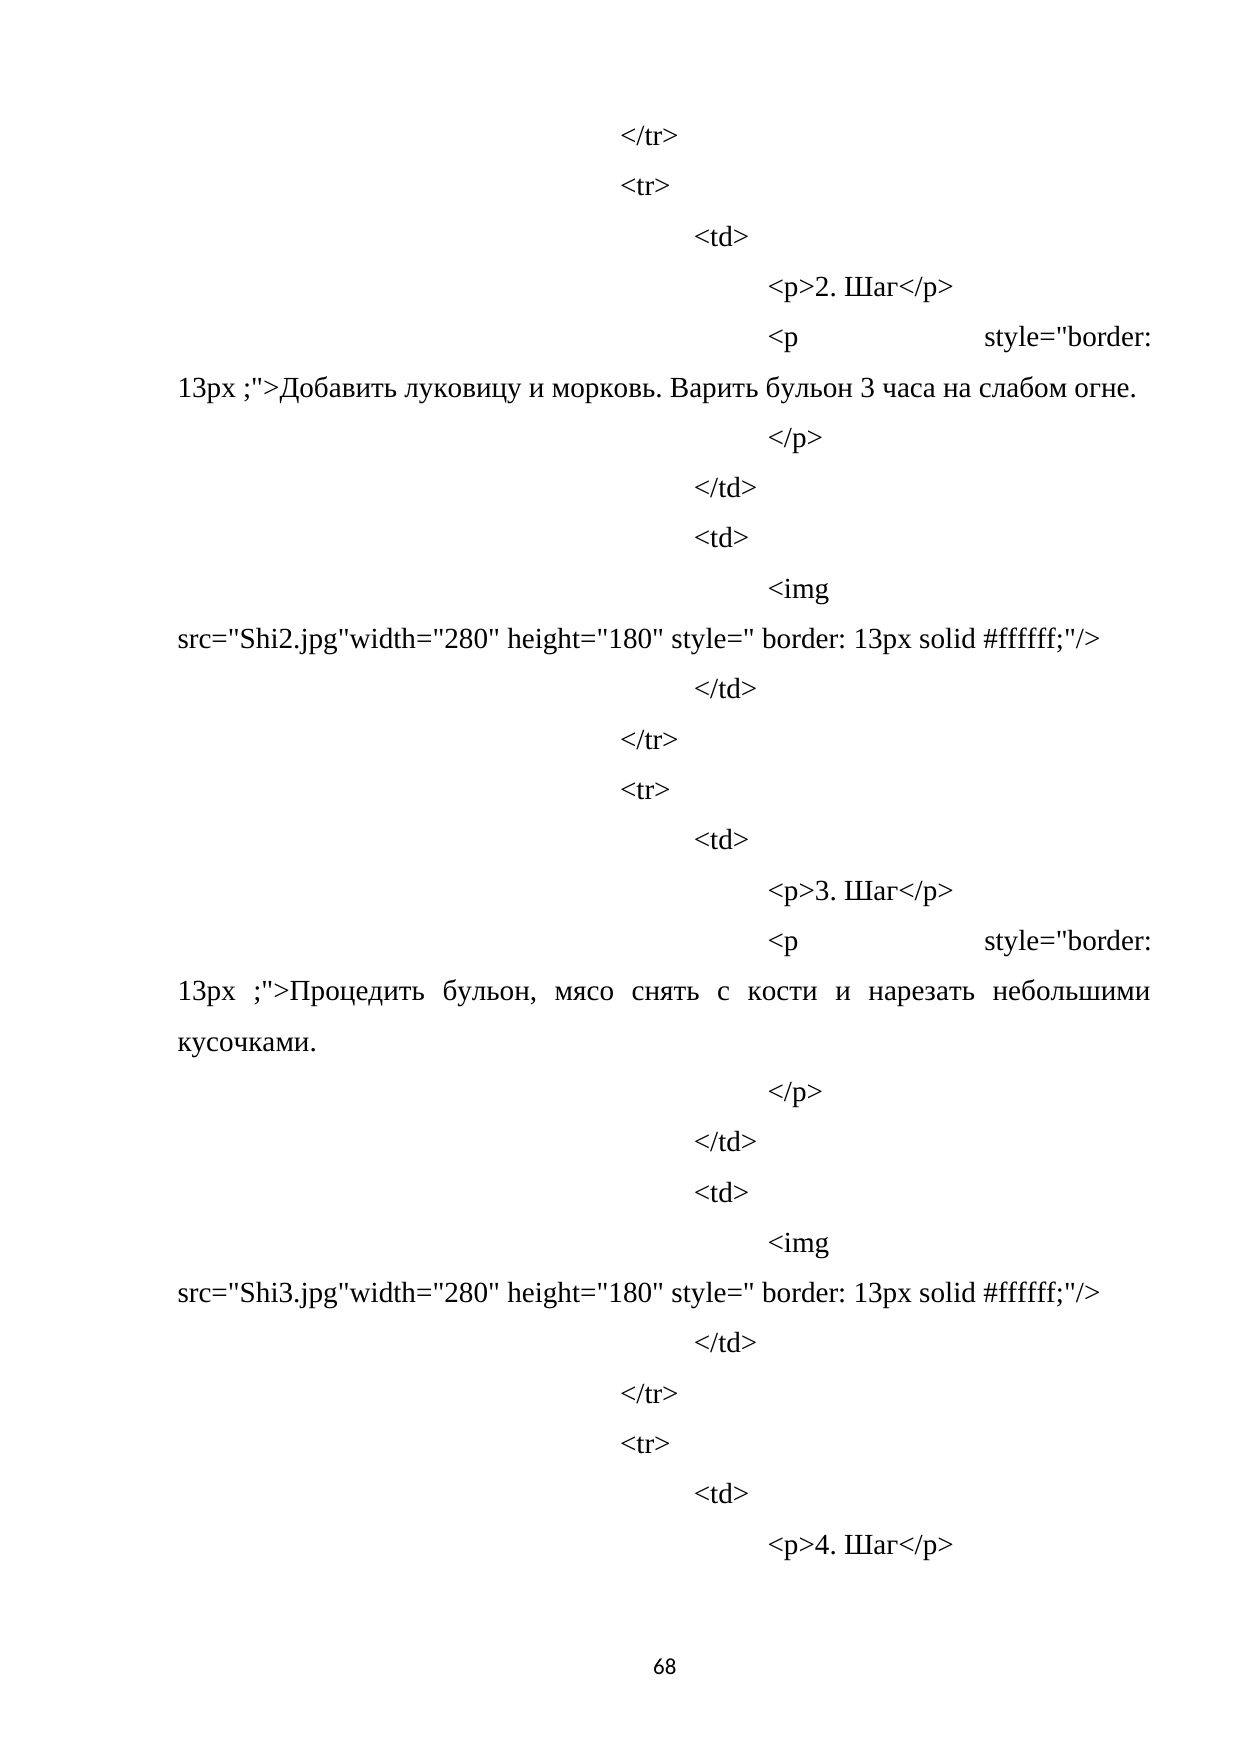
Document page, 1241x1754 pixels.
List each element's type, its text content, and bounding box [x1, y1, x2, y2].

text <tr> [177, 772, 1152, 806]
text <p>3. Шаг</p> [177, 873, 1152, 906]
text </tr> [177, 1376, 1152, 1409]
text </p> [177, 1074, 1152, 1108]
text <tr> [177, 168, 1152, 202]
text <td> [177, 219, 1152, 252]
text <td> [177, 1477, 1152, 1510]
text </td> [177, 1326, 1152, 1359]
text </td> [177, 470, 1152, 504]
text <p>2. Шаг</p> [177, 269, 1152, 303]
text </p> [177, 420, 1152, 453]
text <tr> [177, 1426, 1152, 1460]
text <p>4. Шаг</p> [177, 1527, 1152, 1560]
text <td> [177, 521, 1152, 554]
text <img src="Shi2.jpg"width="280" height="180" style=" border: 13px solid #ffffff;"/> [177, 571, 1152, 655]
text <img src="Shi3.jpg"width="280" height="180" style=" border: 13px solid #ffffff;"/> [177, 1225, 1152, 1309]
text </td> [177, 1124, 1152, 1158]
text <td> [177, 1175, 1152, 1208]
text </tr> [177, 118, 1152, 152]
text <p style="border: 13px ;">Добавить луковицу и морковь. Варить бульон 3 часа на слабом огне. [177, 319, 1152, 403]
text </tr> [177, 722, 1152, 755]
text <td> [177, 822, 1152, 856]
text <p style="border: 13px ;">Процедить бульон, мясо снять с кости и нарезать небольшими кусочками. [177, 923, 1152, 1057]
text </td> [177, 672, 1152, 705]
